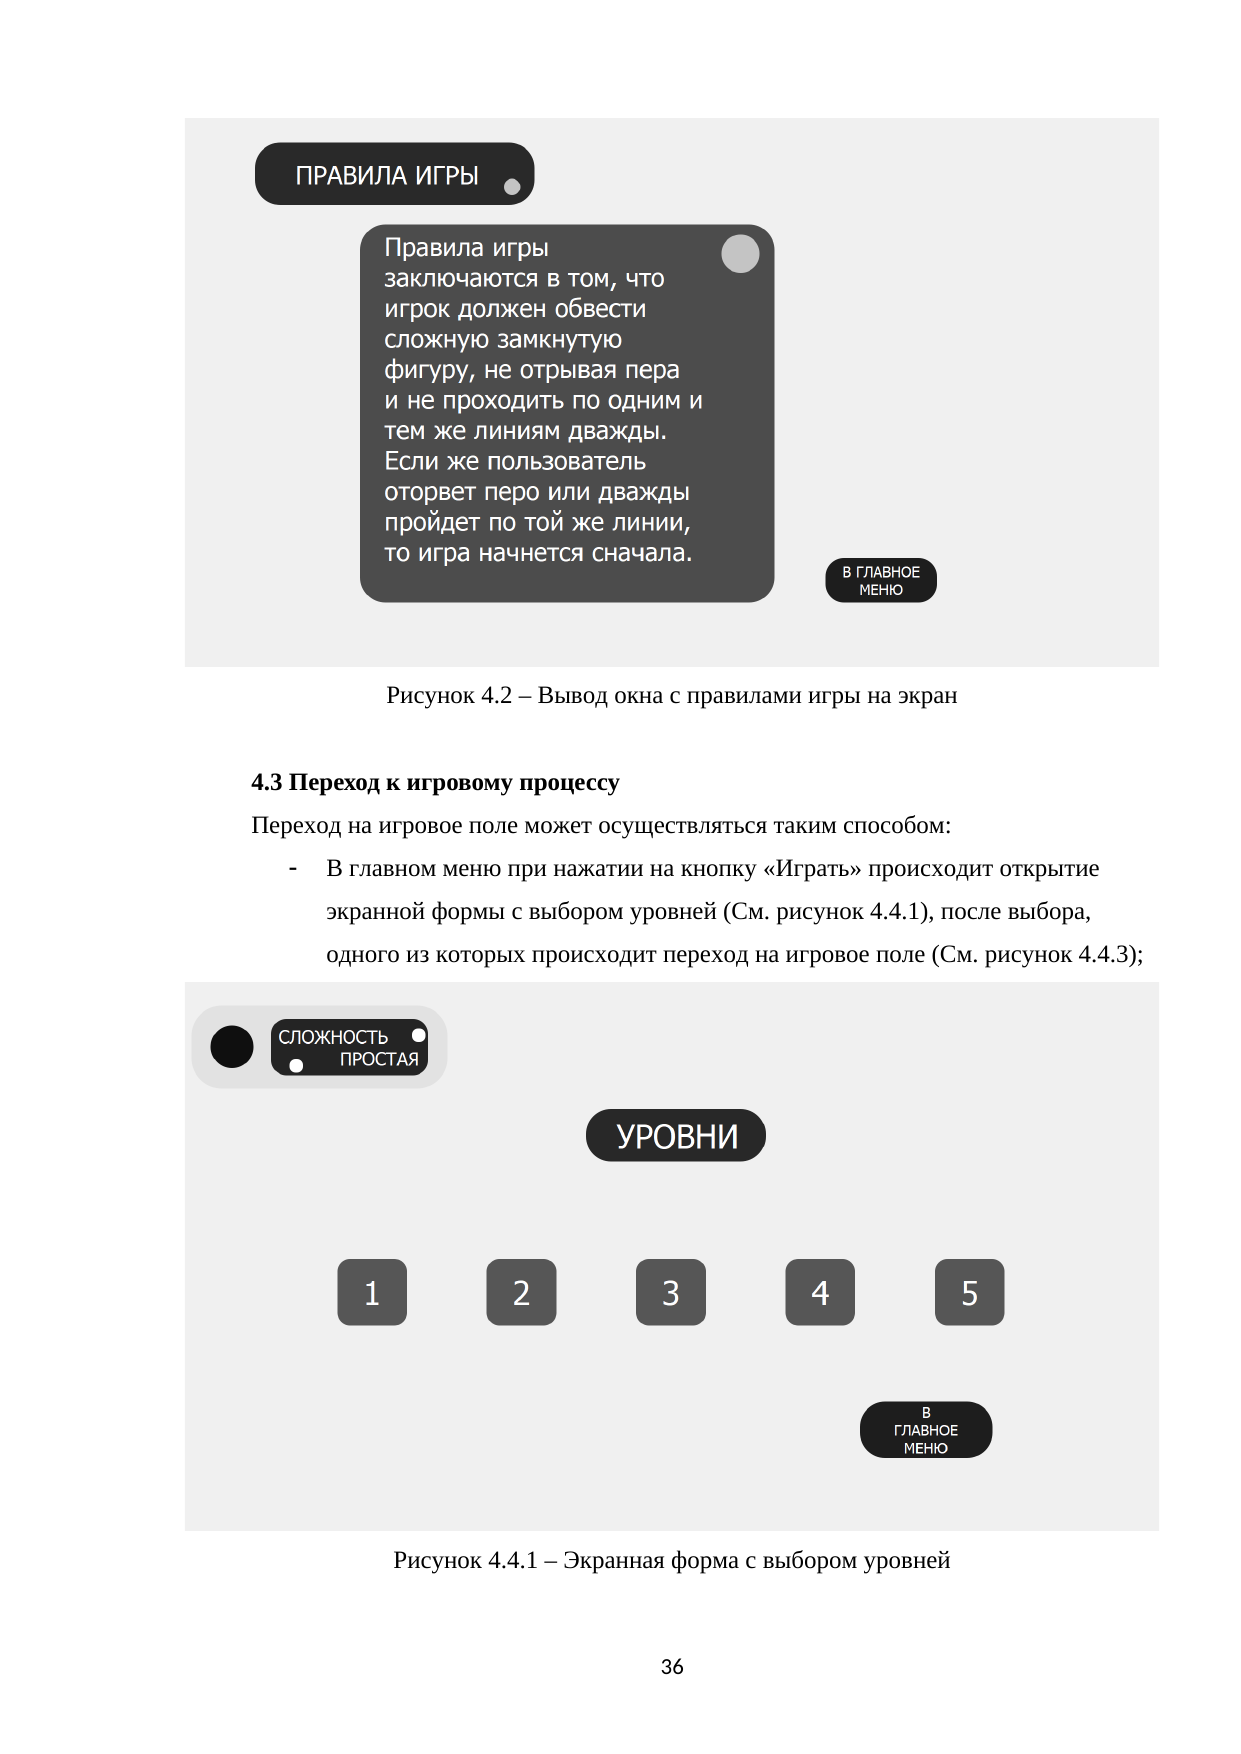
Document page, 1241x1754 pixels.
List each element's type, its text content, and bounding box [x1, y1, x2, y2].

text Переход на игровое поле может осуществляться таким способом: [177, 810, 1167, 839]
picture [184, 982, 1160, 1531]
text 4.3 Переход к игровому процессу [177, 767, 1167, 796]
list В главном меню при нажатии на кнопку «Играть» происходит открытие экранной формы с выбором уровней (См. рисунок 4.4.1), после выбора, одного из которых происходит переход на игровое поле (См. рисунок 4.4.3); [288, 853, 1167, 968]
text Рисунок 4.4.1 – Экранная форма с выбором уровней [177, 1545, 1167, 1574]
picture [184, 118, 1160, 667]
text Рисунок 4.2 – Вывод окна с правилами игры на экран [177, 681, 1167, 709]
